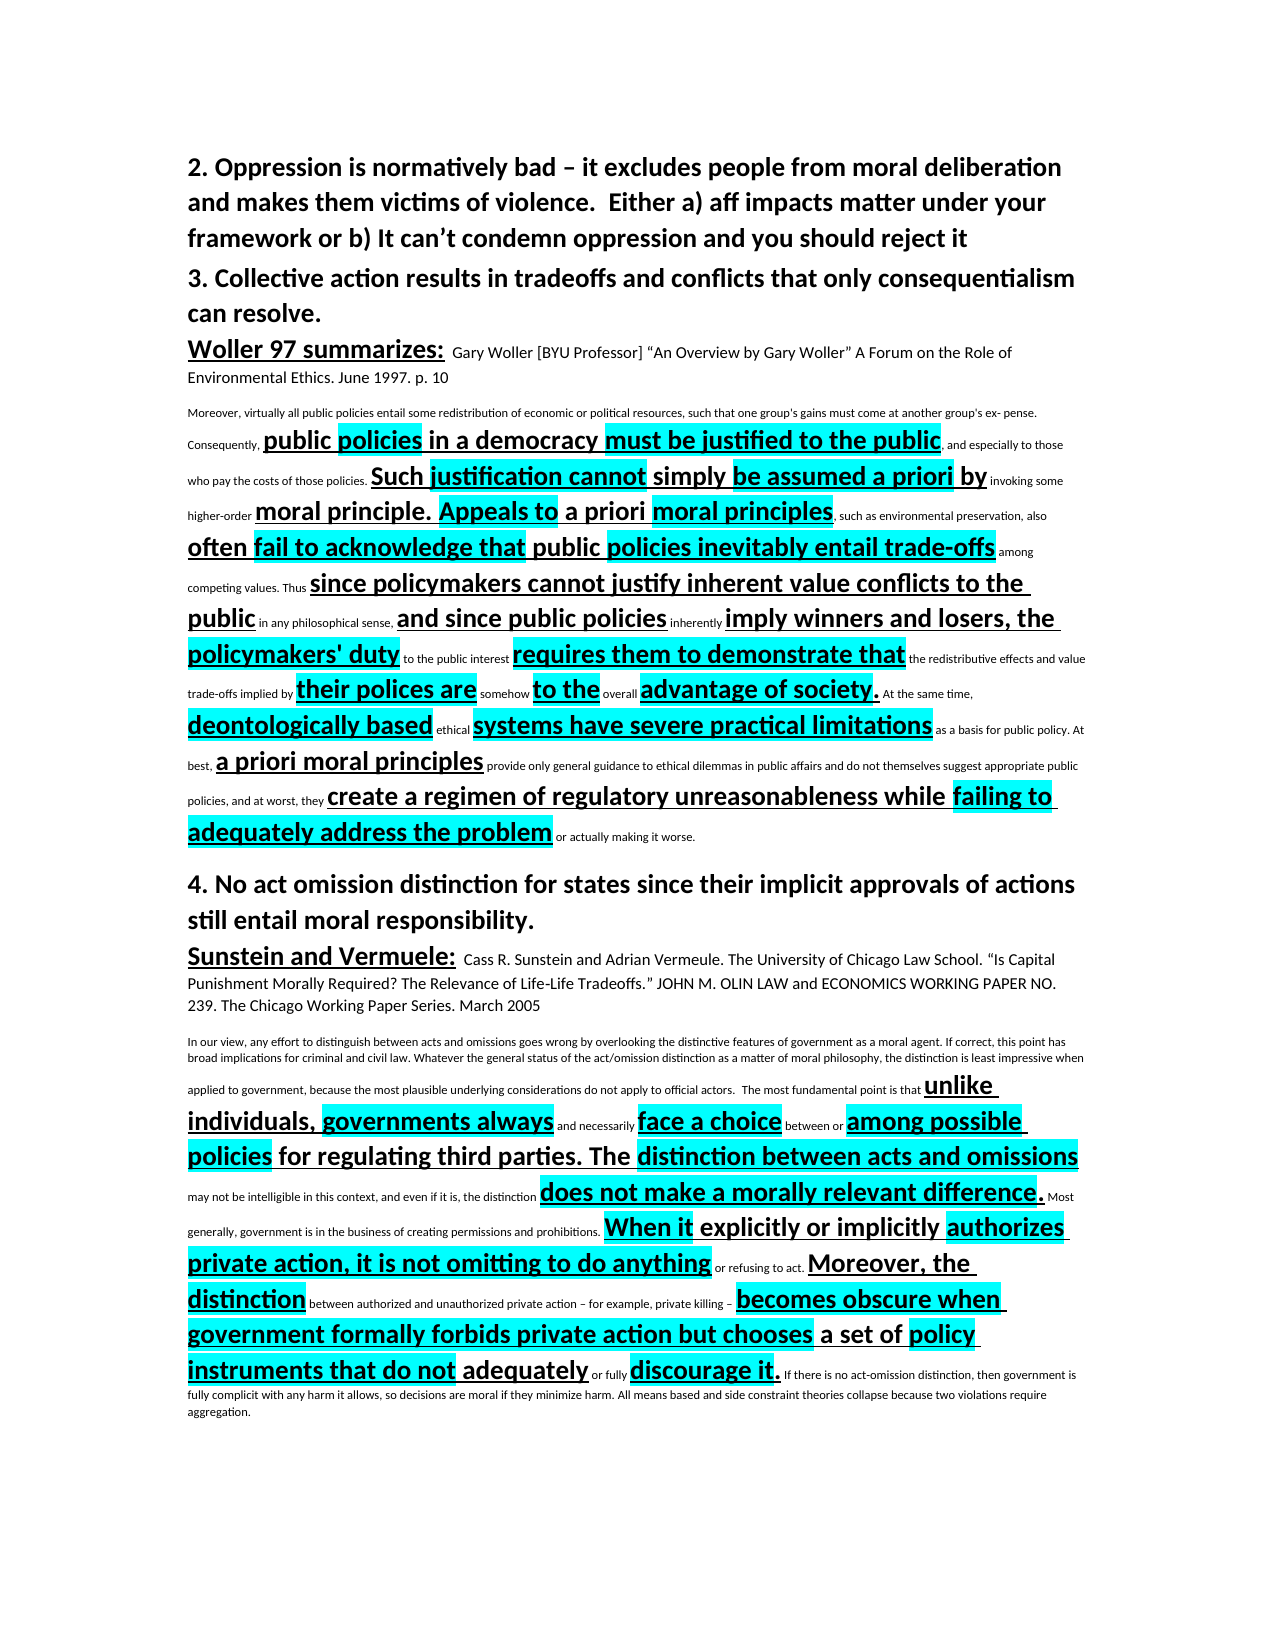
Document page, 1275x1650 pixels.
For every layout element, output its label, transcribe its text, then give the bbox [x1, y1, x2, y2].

subtitle 2. Oppression is normatively bad – it excludes people from moral deliberation and makes them victims of violence. Either a) aff impacts matter under your framework or b) It can’t condemn oppression and you should reject it [187, 150, 1087, 254]
text In our view, any effort to distinguish between acts and omissions goes wrong by overlooking the distinctive features of government as a moral agent. If correct, this point has broad implications for criminal and civil law. Whatever the general status of the act/omission distinction as a matter of moral philosophy, the distinction is least impressive when applied to government, because the most plausible underlying considerations do not apply to official actors. The most fundamental point is that unlike individuals, governments always and necessarily face a choice between or among possible policies for regulating third parties. The distinction between acts and omissions may not be intelligible in this context, and even if it is, the distinction does not make a morally relevant difference. Most generally, government is in the business of creating permissions and prohibitions. When it explicitly or implicitly authorizes private action, it is not omitting to do anything or refusing to act. Moreover, the distinction between authorized and unauthorized private action – for example, private killing – becomes obscure when government formally forbids private action but chooses a set of policy instruments that do not adequately or fully discourage it. If there is no act-omission distinction, then government is fully complicit with any harm it allows, so decisions are moral if they minimize harm. All means based and side constraint theories collapse because two violations require aggregation. [187, 1034, 1087, 1419]
text Sunstein and Vermuele: Cass R. Sunstein and Adrian Vermeule. The University of Chicago Law School. “Is Capital Punishment Morally Required? The Relevance of Life‐Life Tradeoffs.” JOHN M. OLIN LAW and ECONOMICS WORKING PAPER NO. 239. The Chicago Working Paper Series. March 2005 [187, 939, 1087, 1016]
subtitle 4. No act omission distinction for states since their implicit approvals of actions still entail moral responsibility. [187, 867, 1087, 936]
text Woller 97 summarizes: Gary Woller [BYU Professor] “An Overview by Gary Woller” A Forum on the Role of Environmental Ethics. June 1997. p. 10 [187, 332, 1087, 387]
text Moreover, virtually all public policies entail some redistribution of economic or political resources, such that one group's gains must come at another group's ex- pense. Consequently, public policies in a democracy must be justified to the public, and especially to those who pay the costs of those policies. Such justification cannot simply be assumed a priori by invoking some higher-order moral principle. Appeals to a priori moral principles, such as environmental preservation, also often fail to acknowledge that public policies inevitably entail trade-offs among competing values. Thus since policymakers cannot justify inherent value conflicts to the public in any philosophical sense, and since public policies inherently imply winners and losers, the policymakers' duty to the public interest requires them to demonstrate that the redistributive effects and value trade-offs implied by their polices are somehow to the overall advantage of society. At the same time, deontologically based ethical systems have severe practical limitations as a basis for public policy. At best, a priori moral principles provide only general guidance to ethical dilemmas in public affairs and do not themselves suggest appropriate public policies, and at worst, they create a regimen of regulatory unreasonableness while failing to adequately address the problem or actually making it worse. [187, 405, 1087, 848]
subtitle 3. Collective action results in tradeoffs and conflicts that only consequentialism can resolve. [187, 261, 1087, 330]
